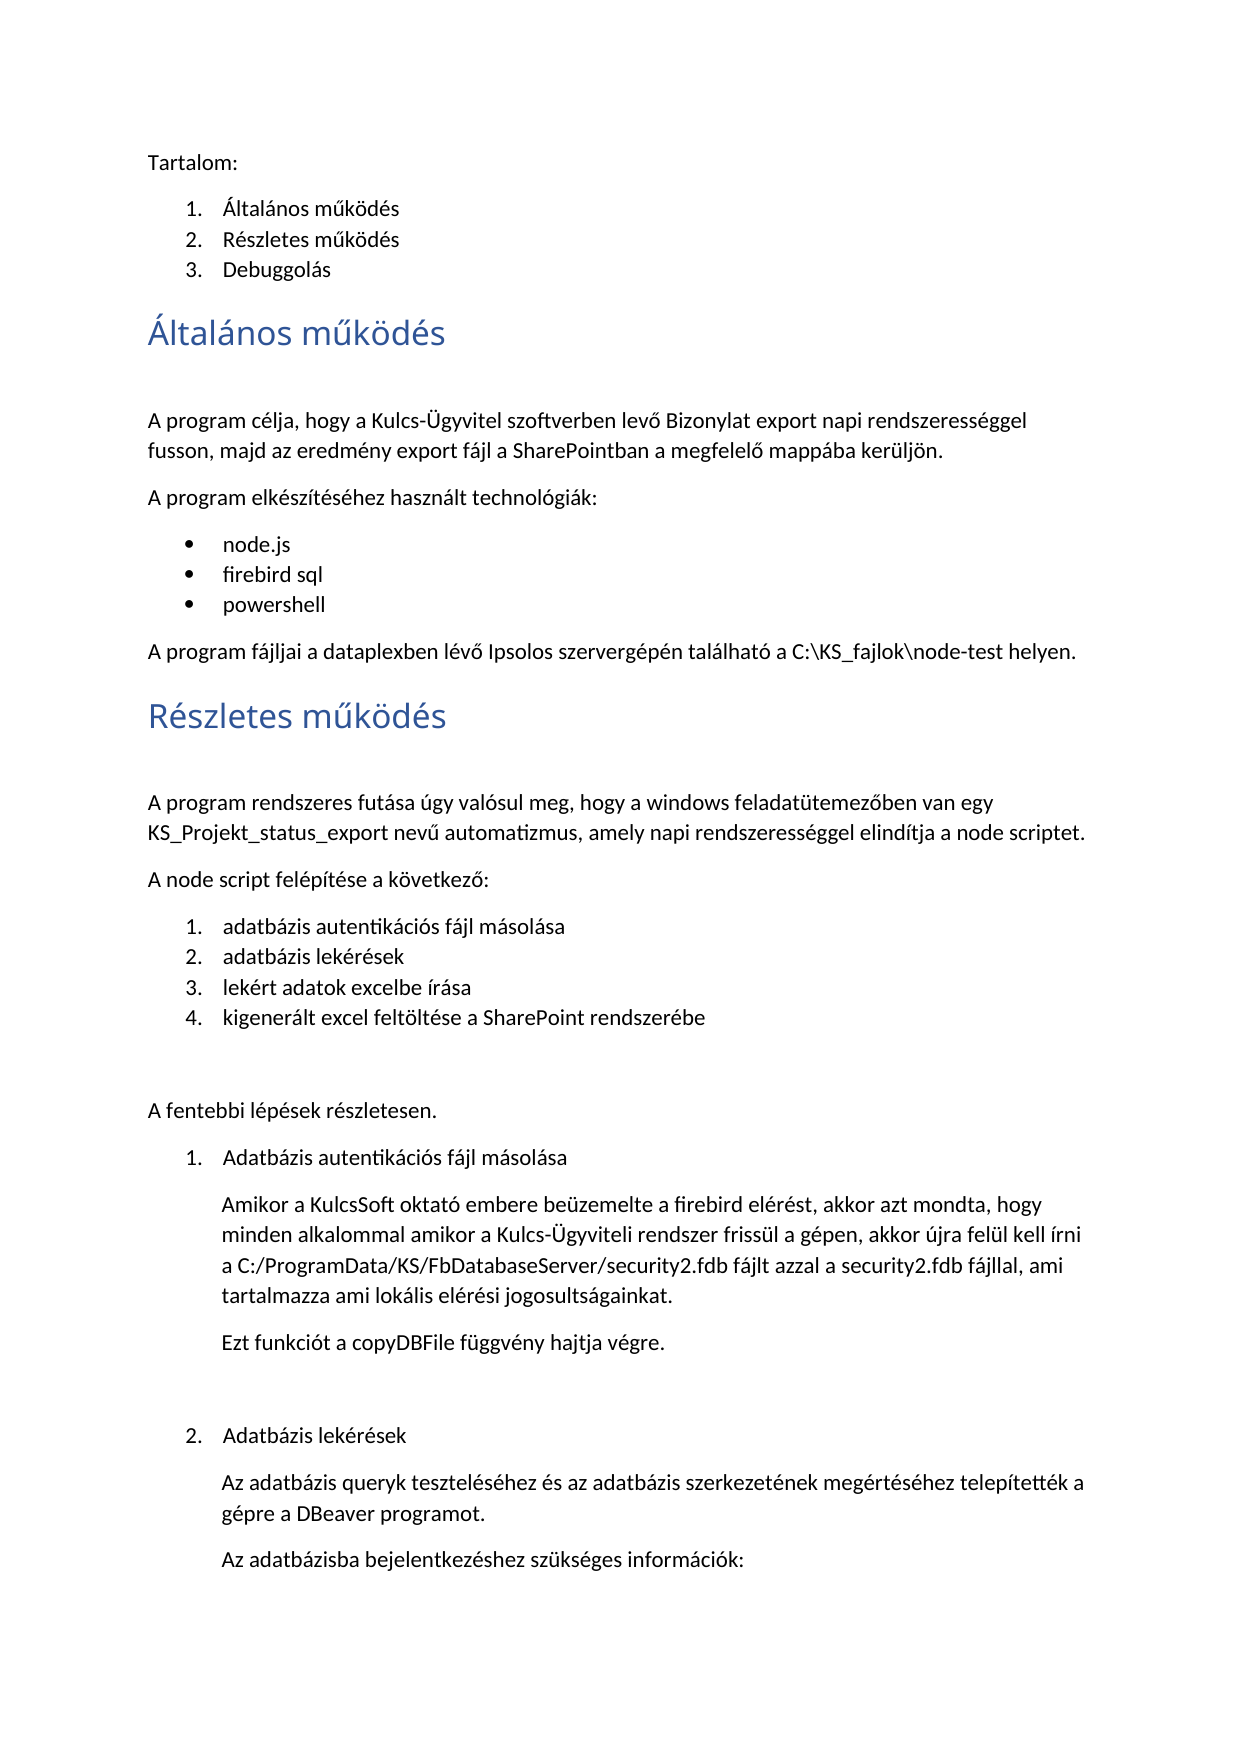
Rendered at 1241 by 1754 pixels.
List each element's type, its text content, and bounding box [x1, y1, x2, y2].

text A program rendszeres futása úgy valósul meg, hogy a windows feladatütemezőben van egy KS_Projekt_status_export nevű automatizmus, amely napi rendszerességgel elindítja a node scriptet. [148, 788, 1093, 846]
text A program fájljai a dataplexben lévő Ipsolos szervergépén található a C:\KS_fajlok\node-test helyen. [148, 637, 1093, 665]
list kigenerált excel feltöltése a SharePoint rendszerébe [185, 1003, 1093, 1031]
list lekért adatok excelbe írása [185, 973, 1093, 1001]
list Részletes működés [185, 225, 1093, 253]
text A fentebbi lépések részletesen. [148, 1097, 1093, 1124]
list Adatbázis lekérések [185, 1422, 1093, 1449]
list Általános működés [185, 194, 1093, 222]
text Tartalom: [148, 148, 1093, 176]
text Az adatbázisba bejelentkezéshez szükséges információk: [221, 1546, 1093, 1573]
text Ezt funkciót a copyDBFile függvény hajtja végre. [221, 1328, 1093, 1356]
subtitle Általános működés [148, 310, 1093, 356]
list node.js [185, 530, 1093, 558]
subtitle Részletes működés [148, 692, 1093, 738]
text A program elkészítéséhez használt technológiák: [148, 483, 1093, 511]
list Adatbázis autentikációs fájl másolása [185, 1143, 1093, 1171]
list adatbázis autentikációs fájl másolása [185, 912, 1093, 940]
text Amikor a KulcsSoft oktató embere beüzemelte a firebird elérést, akkor azt mondta, hogy minden alkalommal amikor a Kulcs-Ügyviteli rendszer frissül a gépen, akkor újra felül kell írni a C:/ProgramData/KS/FbDatabaseServer/security2.fdb fájlt azzal a security2.fdb fájllal, ami tartalmazza ami lokális elérési jogosultságainkat. [221, 1190, 1093, 1309]
list Debuggolás [185, 255, 1093, 283]
text A node script felépítése a következő: [148, 865, 1093, 893]
text A program célja, hogy a Kulcs-Ügyvitel szoftverben levő Bizonylat export napi rendszerességgel fusson, majd az eredmény export fájl a SharePointban a megfelelő mappába kerüljön. [148, 406, 1093, 464]
list adatbázis lekérések [185, 942, 1093, 970]
list powershell [185, 590, 1093, 618]
text Az adatbázis queryk teszteléséhez és az adatbázis szerkezetének megértéséhez telepítették a gépre a DBeaver programot. [221, 1468, 1093, 1527]
list firebird sql [185, 560, 1093, 588]
